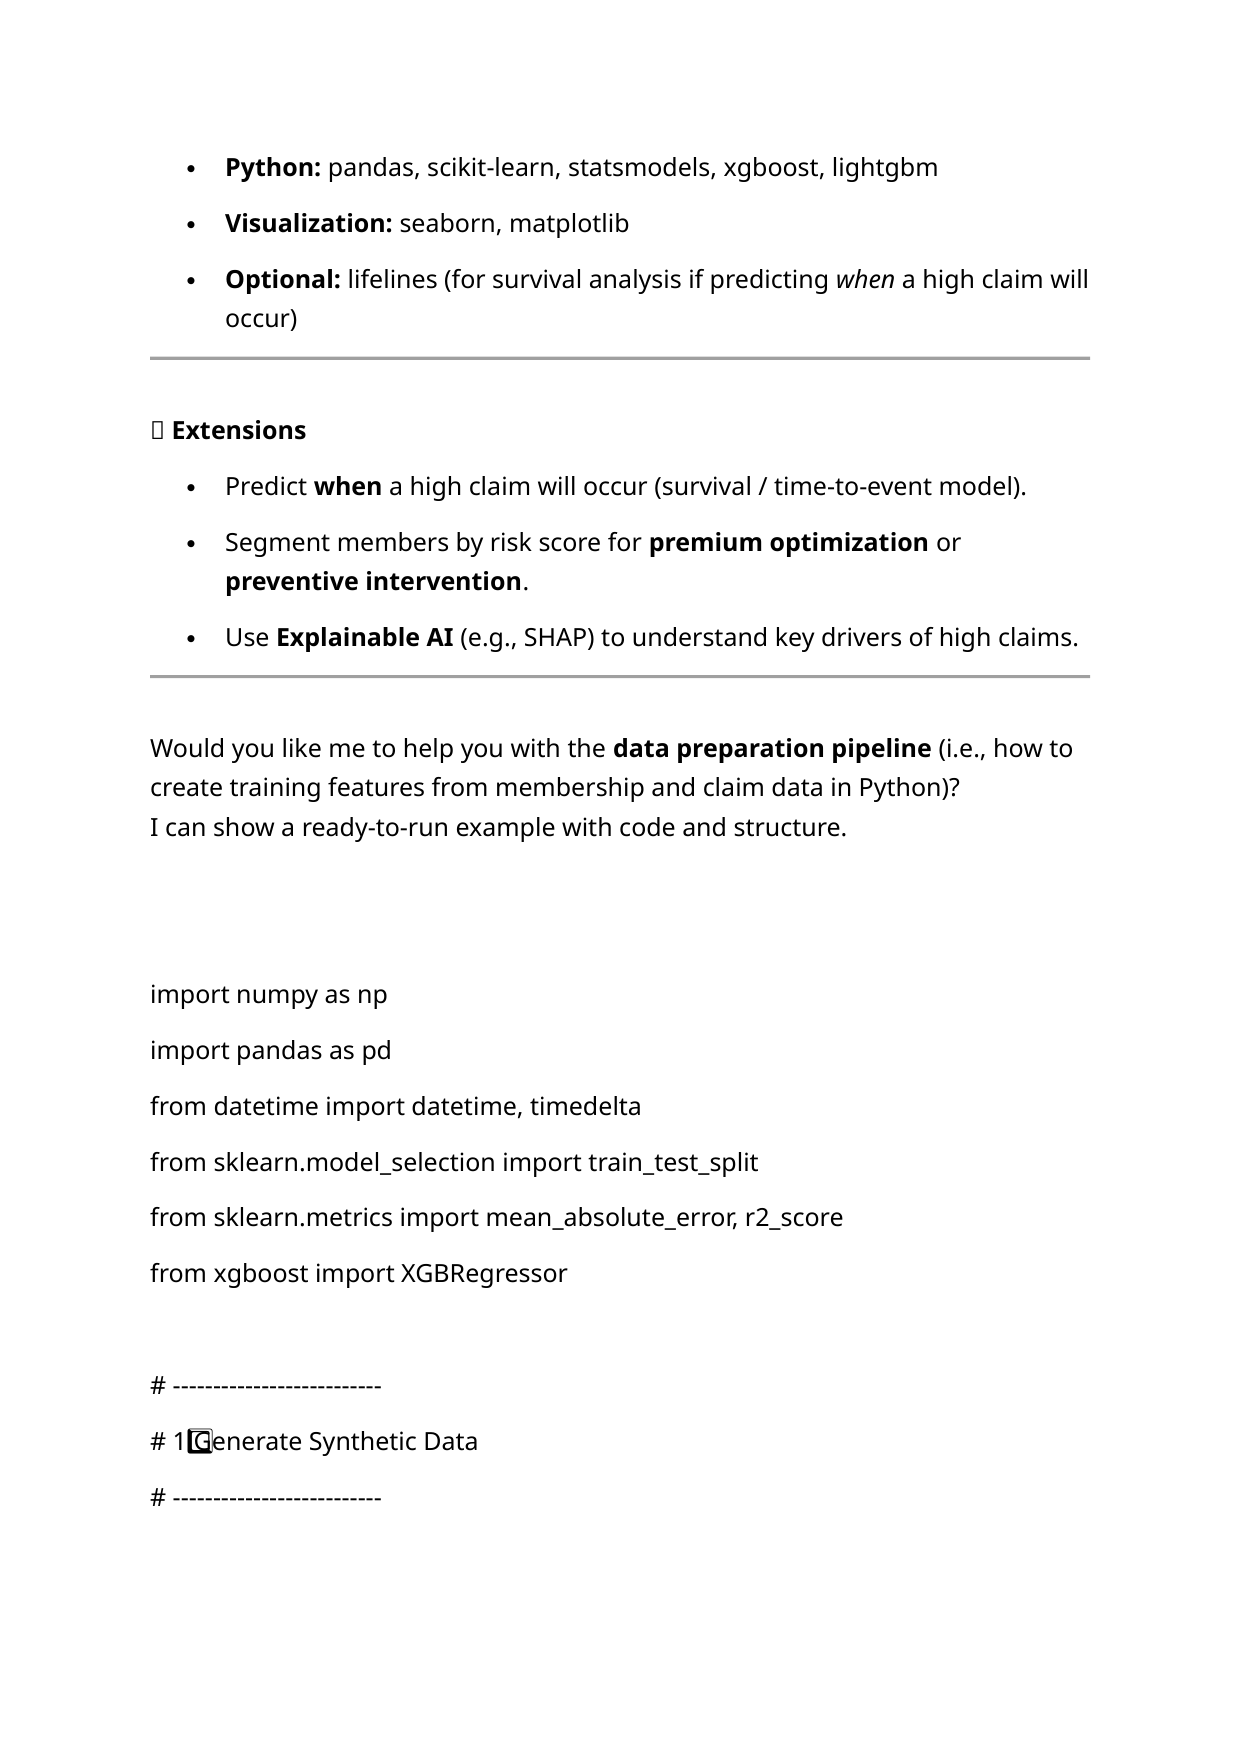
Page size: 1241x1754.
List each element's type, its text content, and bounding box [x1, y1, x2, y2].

list Optional: lifelines (for survival analysis if predicting when a high claim will occur) [187, 262, 1090, 335]
text # 1️⃣ Generate Synthetic Data [150, 1423, 1090, 1457]
list Segment members by risk score for premium optimization or preventive intervention. [187, 524, 1090, 597]
text # -------------------------- [150, 1367, 1090, 1402]
text import numpy as np [150, 977, 1090, 1011]
list Python: pandas, scikit-learn, statsmodels, xgboost, lightgbm [187, 150, 1090, 184]
text # -------------------------- [150, 1479, 1090, 1513]
text from xgboost import XGBRegressor [150, 1256, 1090, 1290]
text from sklearn.model_selection import train_test_split [150, 1144, 1090, 1178]
list Use Explainable AI (e.g., SHAP) to understand key drivers of high claims. [187, 619, 1090, 653]
text from sklearn.metrics import mean_absolute_error, r2_score [150, 1200, 1090, 1234]
text 💡 Extensions [150, 412, 1090, 447]
list Visualization: seaborn, matplotlib [187, 206, 1090, 240]
text Would you like me to help you with the data preparation pipeline (i.e., how to create training features from membership and claim data in Python)? I can show a ready-to-run example with code and structure. [150, 731, 1090, 843]
text from datetime import datetime, timedelta [150, 1088, 1090, 1122]
text import pandas as pd [150, 1032, 1090, 1067]
list Predict when a high claim will occur (survival / time-to-event model). [187, 468, 1090, 502]
